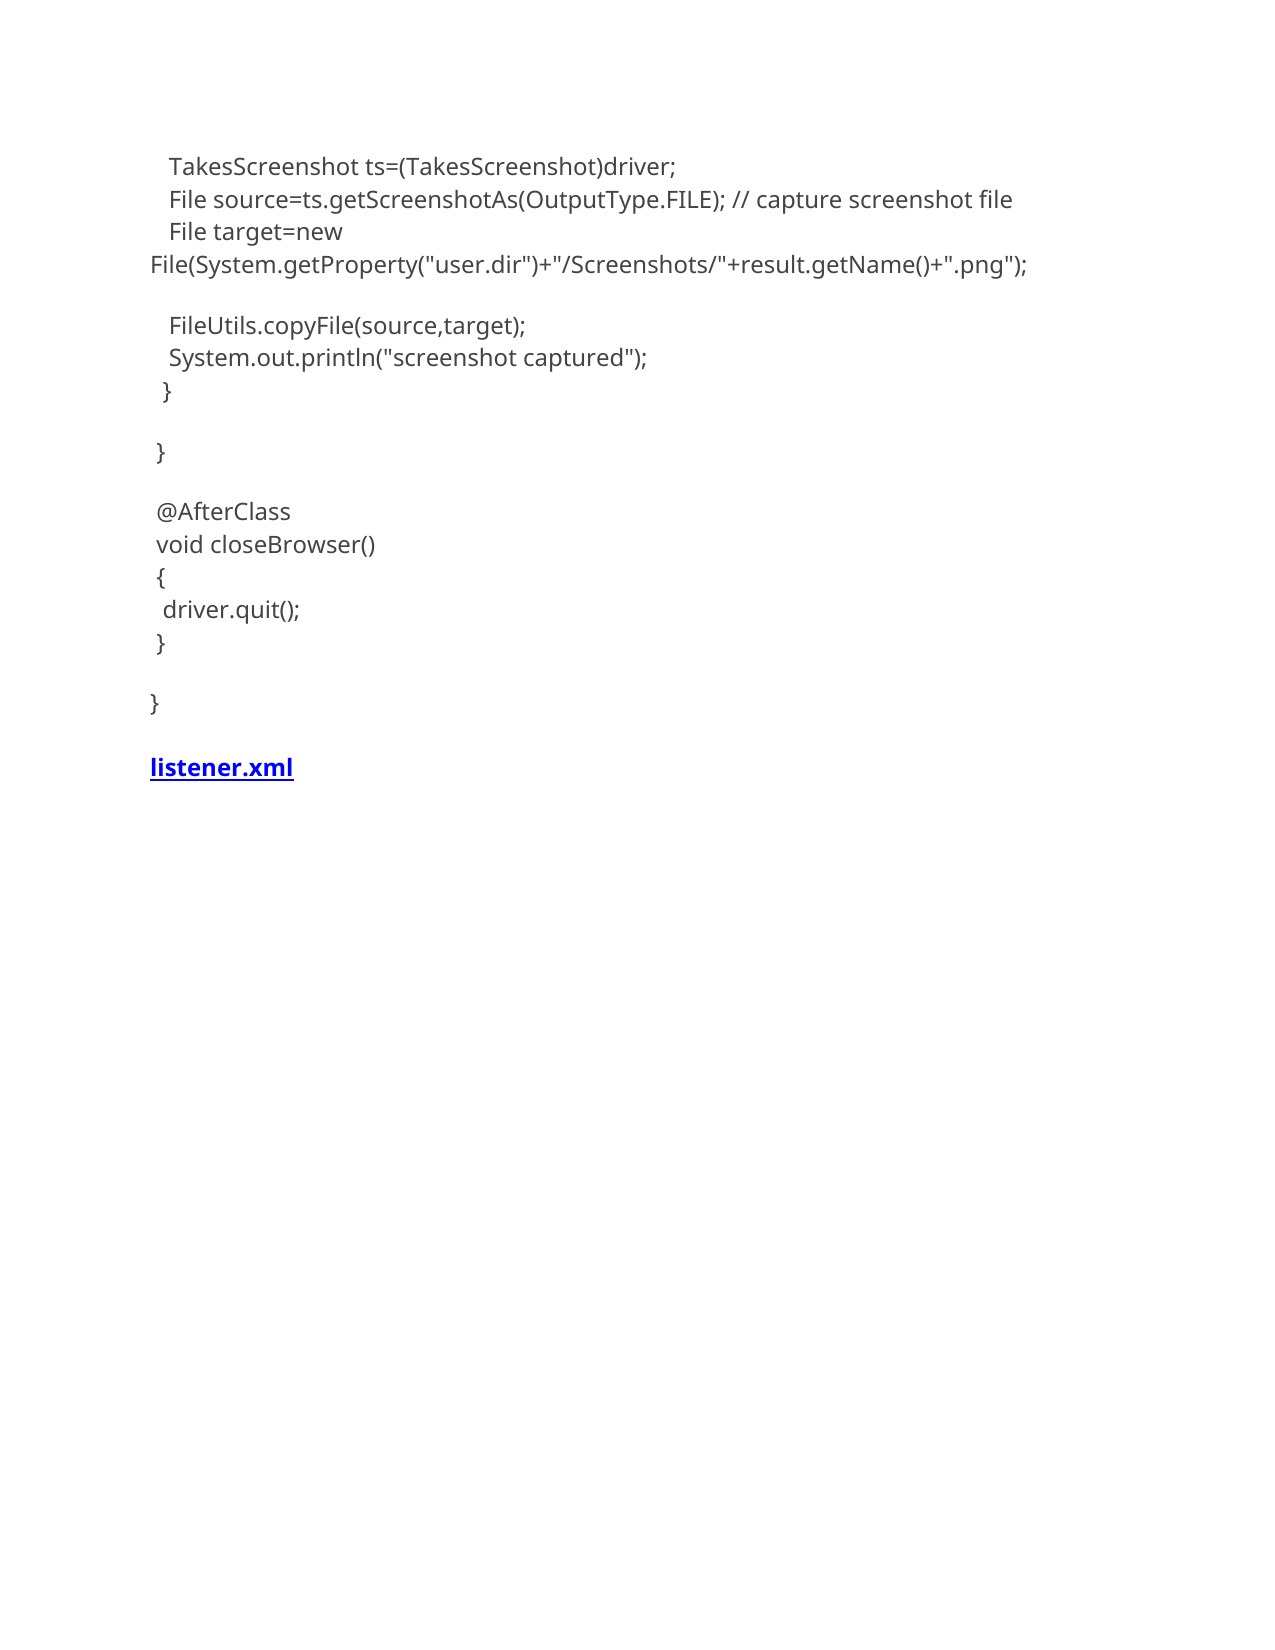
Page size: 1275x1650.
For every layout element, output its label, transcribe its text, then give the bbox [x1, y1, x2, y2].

text FileUtils.copyFile(source,target); [150, 308, 1125, 341]
text @AfterClass [150, 495, 1125, 527]
text void closeBrowser() [150, 527, 1125, 560]
text } [150, 374, 1125, 406]
text File target=new File(System.getProperty("user.dir")+"/Screenshots/"+result.getName()+".png"); [150, 215, 1125, 280]
text driver.quit(); [150, 593, 1125, 625]
text } [150, 625, 1125, 658]
text { [150, 560, 1125, 593]
text File source=ts.getScreenshotAs(OutputType.FILE); // capture screenshot file [150, 183, 1125, 215]
text } [150, 686, 1125, 718]
text } [150, 434, 1125, 467]
text System.out.println("screenshot captured"); [150, 341, 1125, 374]
text TakesScreenshot ts=(TakesScreenshot)driver; [150, 150, 1125, 183]
text listener.xml [150, 751, 1125, 784]
